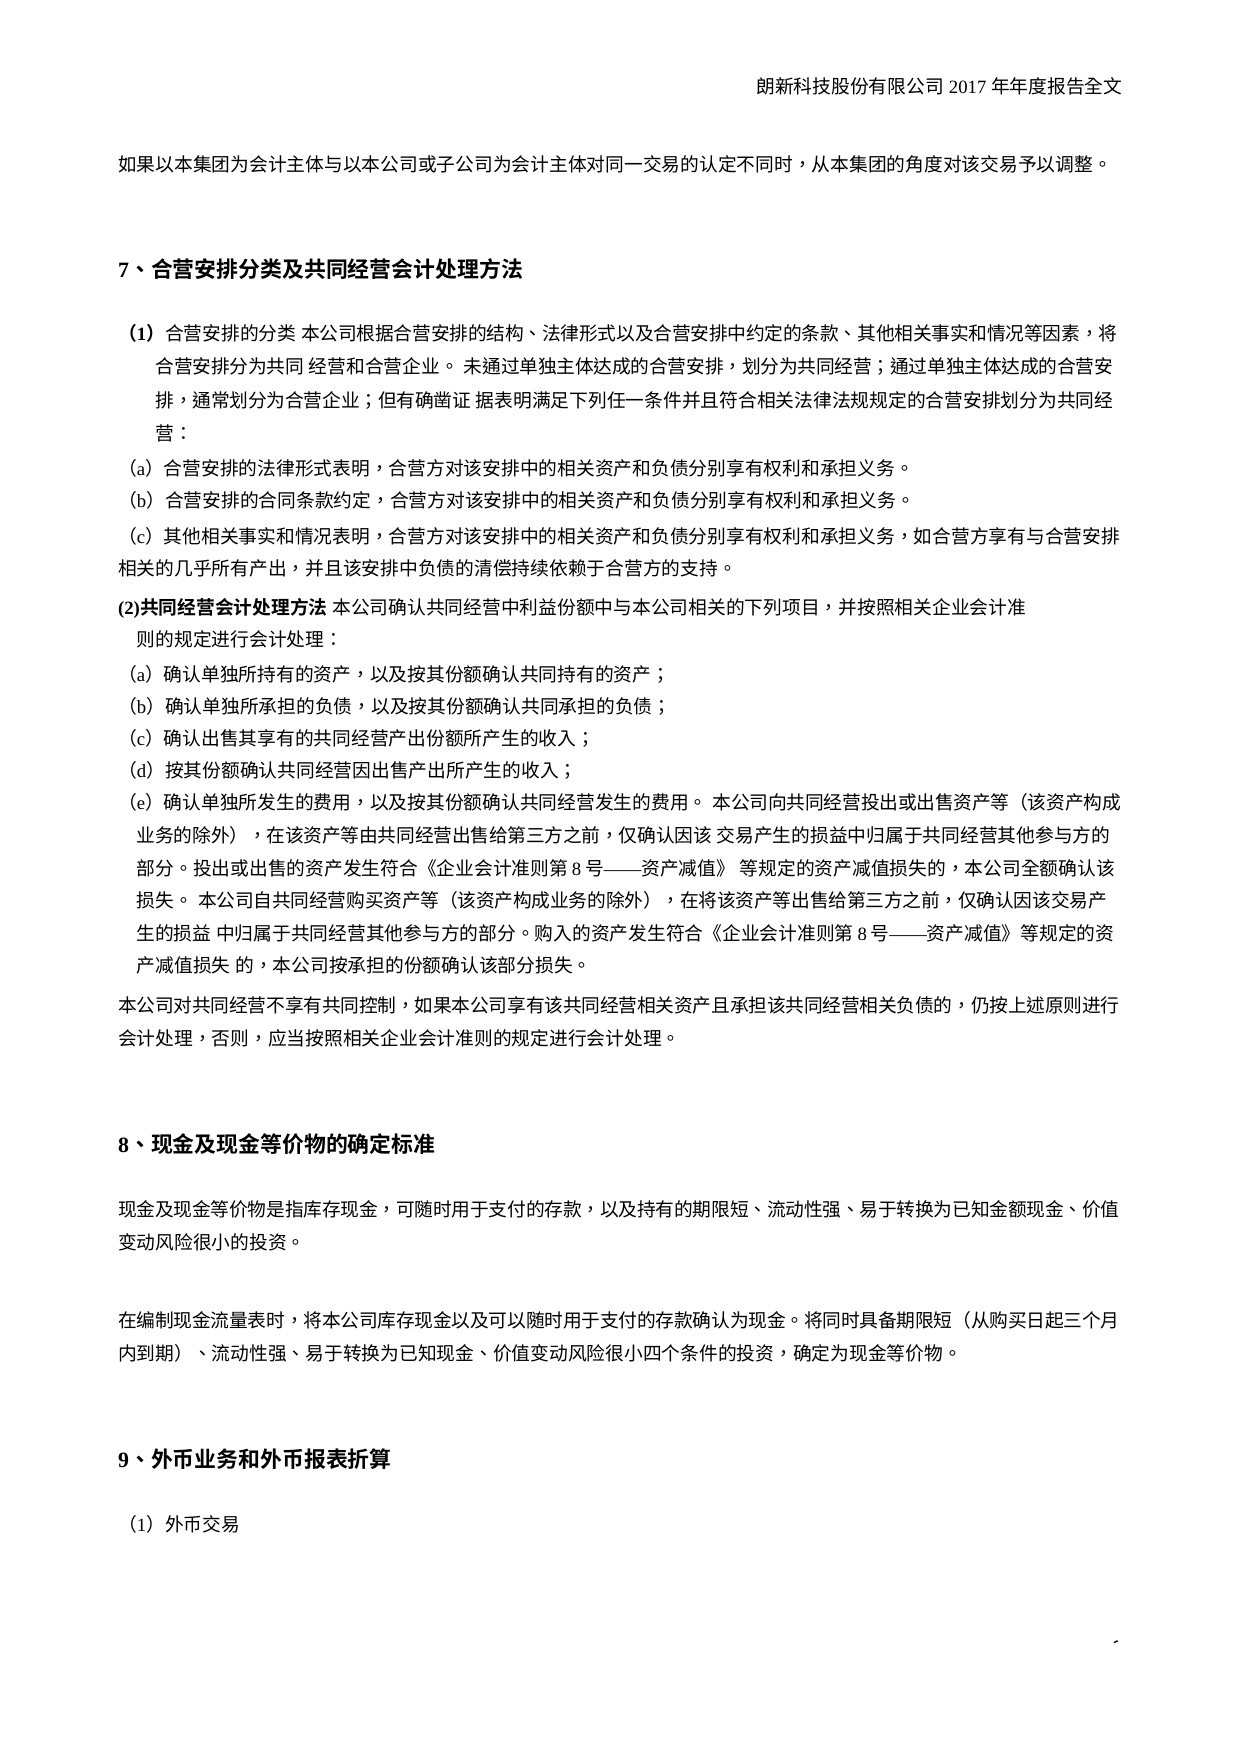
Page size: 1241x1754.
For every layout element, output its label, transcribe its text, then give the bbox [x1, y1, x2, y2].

text （c）其他相关事实和情况表明，合营方对该安排中的相关资产和负债分别享有权利和承担义务，如合营方享有与合营安排 相关的几乎所有产出，并且该安排中负债的清偿持续依赖于合营方的支持。 [118, 523, 1122, 581]
text （b）确认单独所承担的负债，以及按其份额确认共同承担的负债； [118, 694, 1122, 719]
text （d）按其份额确认共同经营因出售产出所产生的收入； [118, 758, 1122, 783]
text （1）外币交易 [118, 1511, 1122, 1537]
text 在编制现金流量表时，将本公司库存现金以及可以随时用于支付的存款确认为现金。将同时具备期限短（从购买日起三个月 内到期）、流动性强、易于转换为已知现金、价值变动风险很小四个条件的投资，确定为现金等价物。 [118, 1307, 1122, 1366]
subtitle 8、现金及现金等价物的确定标准 [118, 1129, 1122, 1159]
text （a）确认单独所持有的资产，以及按其份额确认共同持有的资产； [118, 662, 1122, 687]
text （a）合营安排的法律形式表明，合营方对该安排中的相关资产和负债分别享有权利和承担义务。 [118, 455, 1122, 481]
text （e）确认单独所发生的费用，以及按其份额确认共同经营发生的费用。 本公司向共同经营投出或出售资产等（该资产构成业务的除外），在该资产等由共同经营出售给第三方之前，仅确认因该 交易产生的损益中归属于共同经营其他参与方的部分。投出或出售的资产发生符合《企业会计准则第8号——资产减值》 等规定的资产减值损失的，本公司全额确认该损失。 本公司自共同经营购买资产等（该资产构成业务的除外），在将该资产等出售给第三方之前，仅确认因该交易产生的损益 中归属于共同经营其他参与方的部分。购入的资产发生符合《企业会计准则第8号——资产减值》等规定的资产减值损失 的，本公司按承担的份额确认该部分损失。 [118, 789, 1123, 978]
text 现金及现金等价物是指库存现金，可随时用于支付的存款，以及持有的期限短、流动性强、易于转换为已知金额现金、价值 变动风险很小的投资。 [118, 1196, 1122, 1255]
text 如果以本集团为会计主体与以本公司或子公司为会计主体对同一交易的认定不同时，从本集团的角度对该交易予以调整。 [118, 151, 1122, 177]
subtitle 7、合营安排分类及共同经营会计处理方法 [118, 254, 1122, 283]
text （b）合营安排的合同条款约定，合营方对该安排中的相关资产和负债分别享有权利和承担义务。 [118, 487, 1122, 513]
text （1）合营安排的分类 本公司根据合营安排的结构、法律形式以及合营安排中约定的条款、其他相关事实和情况等因素，将合营安排分为共同 经营和合营企业。 未通过单独主体达成的合营安排，划分为共同经营；通过单独主体达成的合营安排，通常划分为合营企业；但有确凿证 据表明满足下列任一条件并且符合相关法律法规规定的合营安排划分为共同经营： [118, 321, 1122, 446]
text (2)共同经营会计处理方法 本公司确认共同经营中利益份额中与本公司相关的下列项目，并按照相关企业会计准则的规定进行会计处理： [118, 595, 1039, 652]
text 本公司对共同经营不享有共同控制，如果本公司享有该共同经营相关资产且承担该共同经营相关负债的，仍按上述原则进行 会计处理，否则，应当按照相关企业会计准则的规定进行会计处理。 [118, 992, 1122, 1051]
subtitle 9、外币业务和外币报表折算 [118, 1444, 1122, 1474]
text （c）确认出售其享有的共同经营产出份额所产生的收入； [118, 726, 1122, 751]
